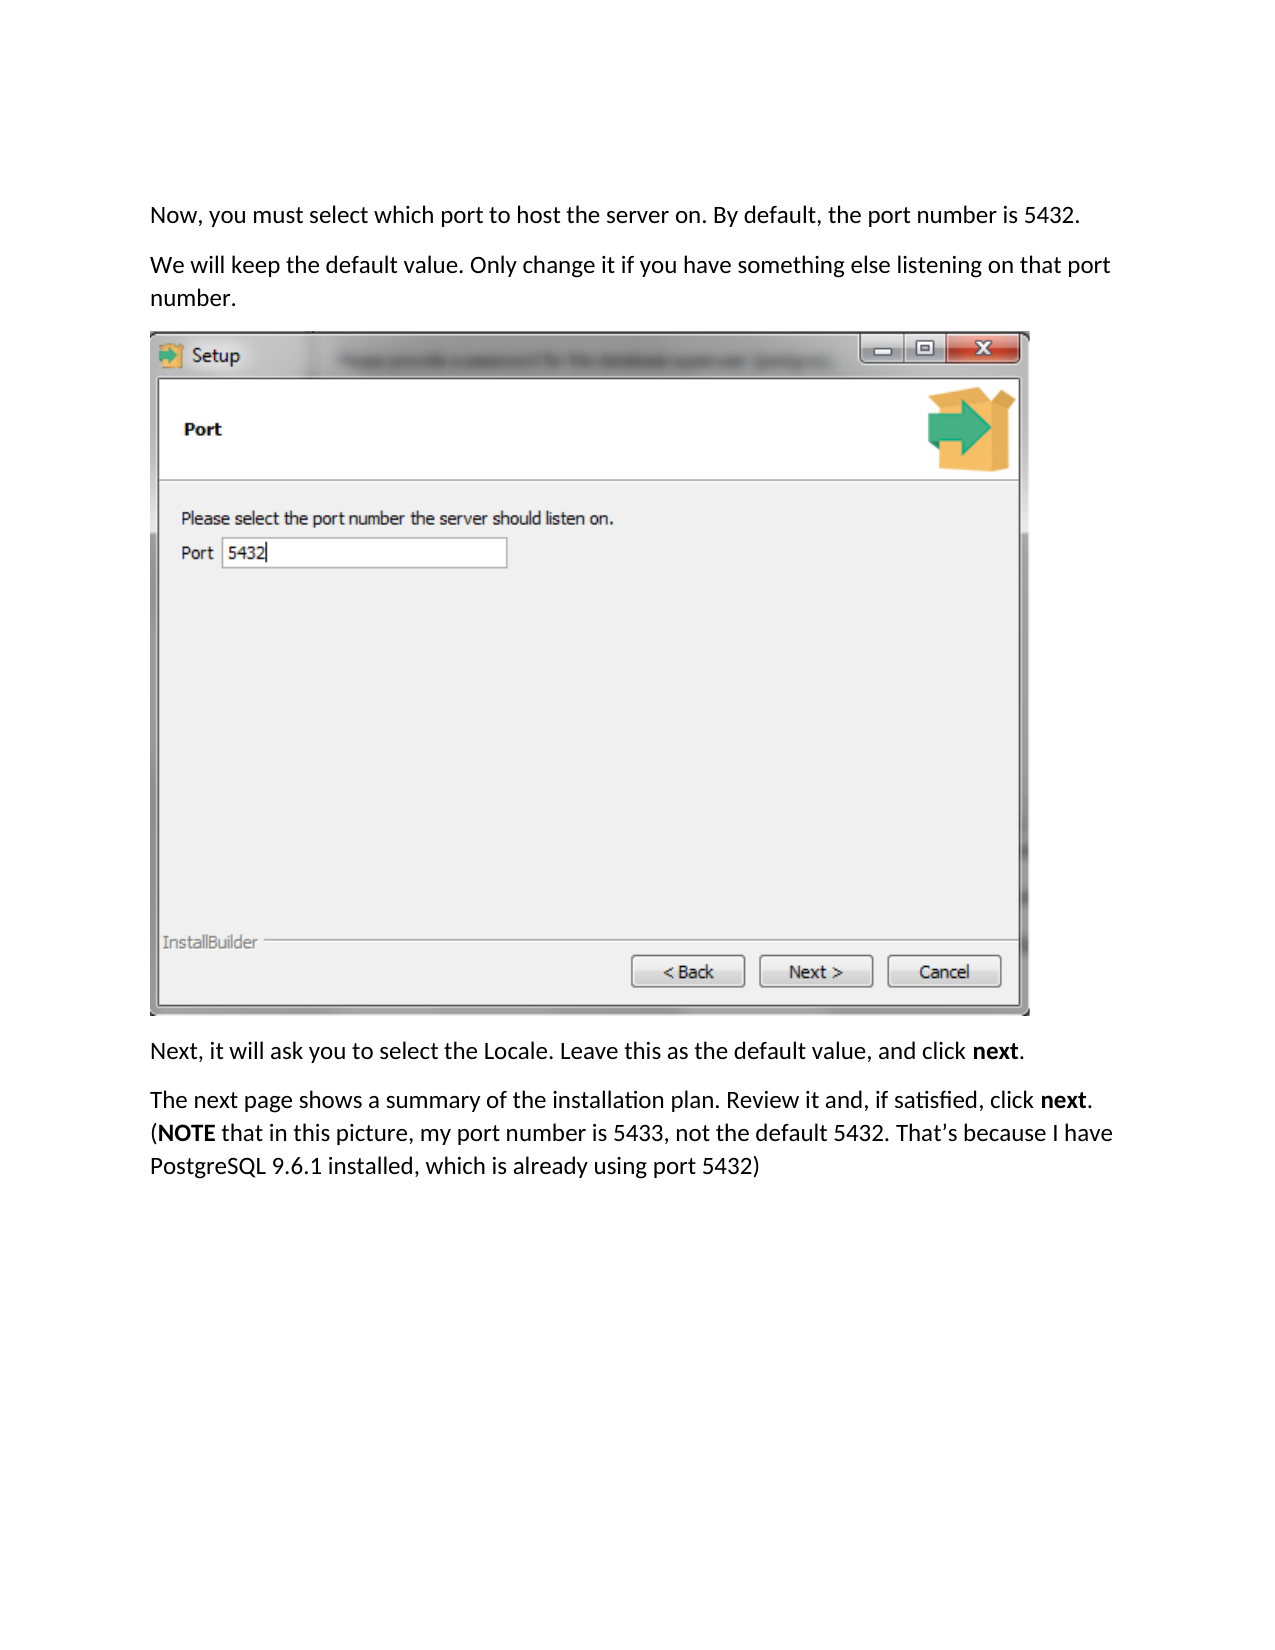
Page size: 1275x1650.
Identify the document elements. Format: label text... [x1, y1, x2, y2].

text Now, you must select which port to host the server on. By default, the port number is 5432. [150, 199, 1125, 230]
picture [150, 331, 1030, 1016]
text Next, it will ask you to select the Locale. Leave this as the default value, and click next. [150, 1035, 1125, 1065]
text The next page shows a summary of the installation plan. Review it and, if satisfied, click next. (NOTE that in this picture, my port number is 5433, not the default 5432. That’s because I have PostgreSQL 9.6.1 installed, which is already using port 5432) [150, 1084, 1125, 1181]
text We will keep the default value. Only change it if you have something else listening on that port number. [150, 249, 1125, 313]
